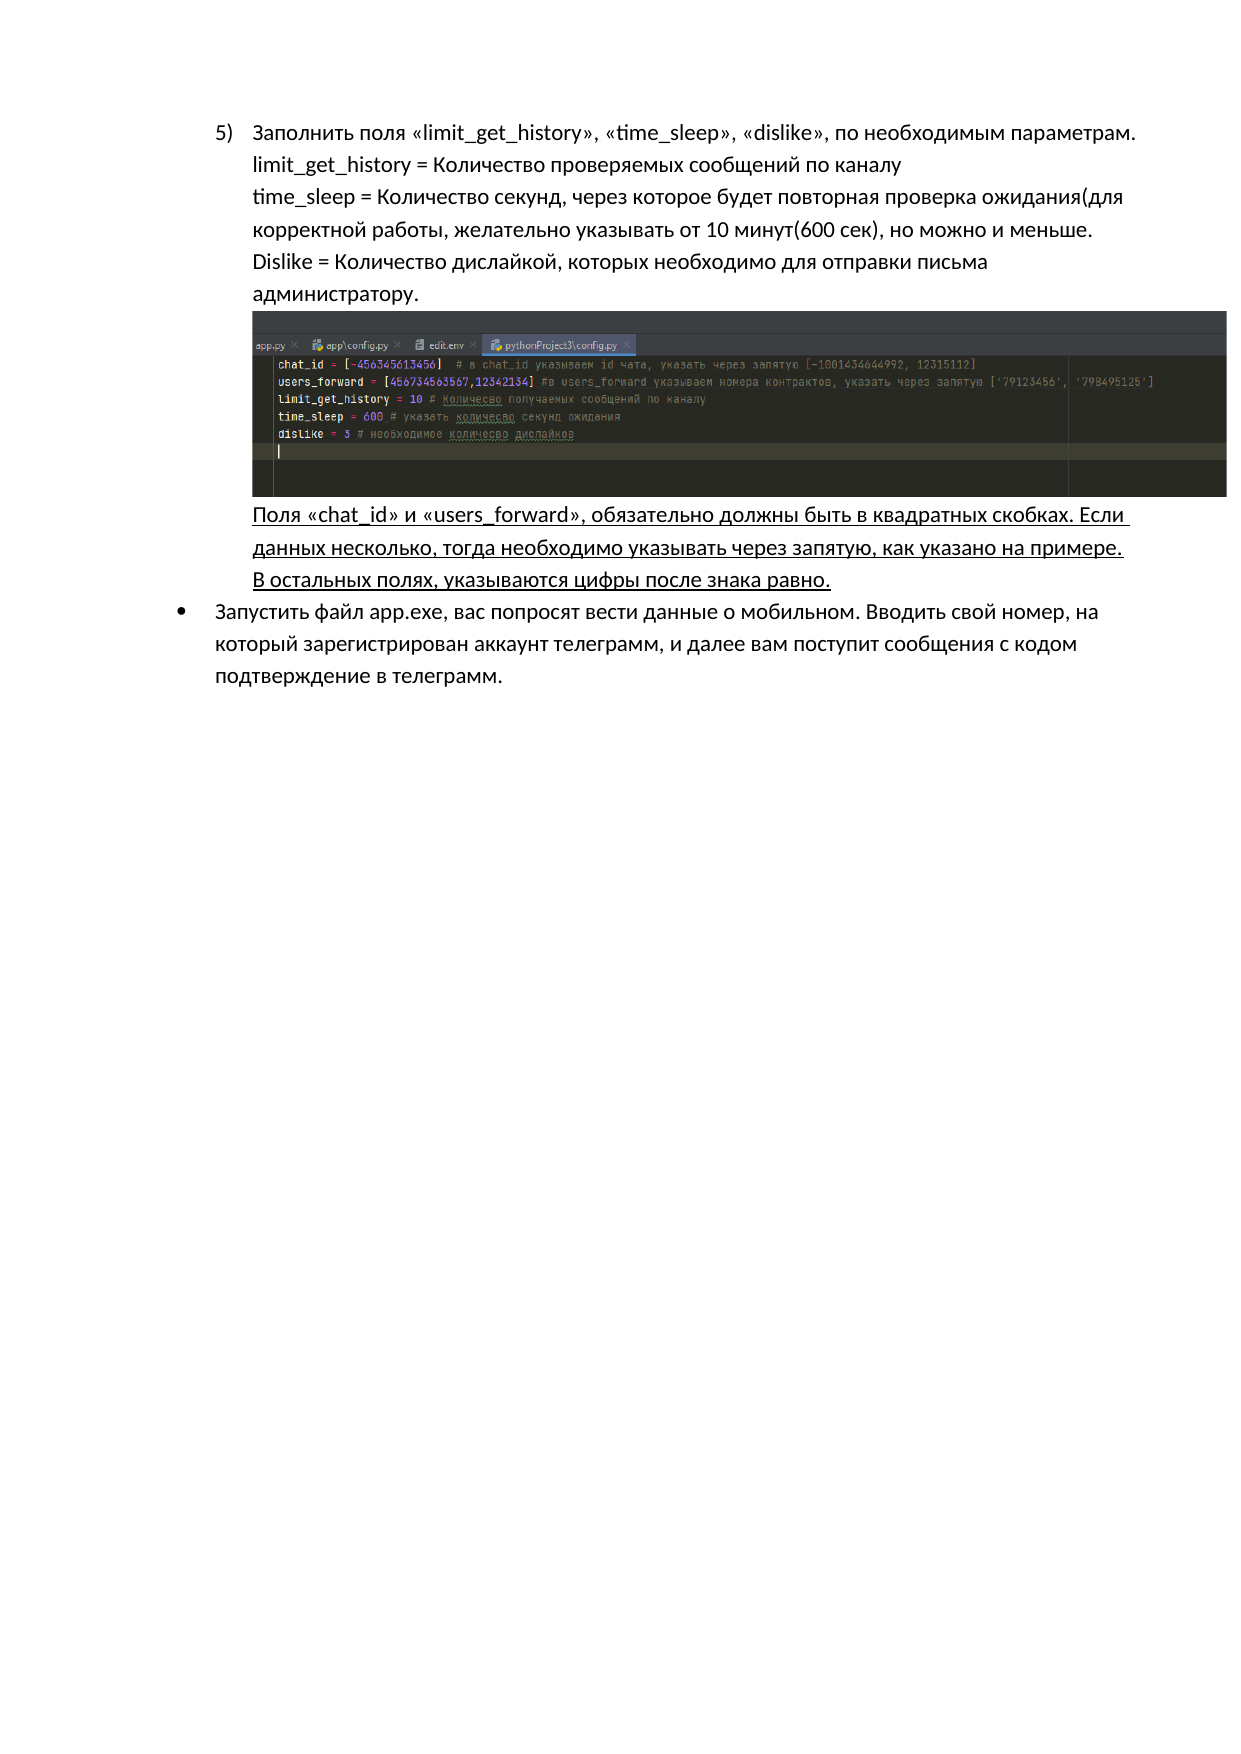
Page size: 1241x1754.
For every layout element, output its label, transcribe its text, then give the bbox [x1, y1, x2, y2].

list В остальных полях, указываются цифры после знака равно. [252, 565, 1152, 593]
list Dislike = Количество дислайкой, которых необходимо для отправки письма администратору. [252, 247, 1152, 307]
list Запустить файл app.exe, вас попросят вести данные о мобильном. Вводить свой номер, на который зарегистрирован аккаунт телеграмм, и далее вам поступит сообщения с кодом подтверждение в телеграмм. [177, 597, 1152, 689]
picture [252, 311, 1227, 497]
list limit_get_history = Количество проверяемых сообщений по каналу [252, 150, 1152, 178]
list Поля «chat_id» и «users_forward», обязательно должны быть в квадратных скобках. Если данных несколько, тогда необходимо указывать через запятую, как указано на примере. [252, 501, 1152, 561]
list time_sleep = Количество секунд, через которое будет повторная проверка ожидания(для корректной работы, желательно указывать от 10 минут(600 сек), но можно и меньше. [252, 182, 1152, 243]
list Заполнить поля «limit_get_history», «time_sleep», «dislike», по необходимым параметрам. [215, 118, 1152, 146]
